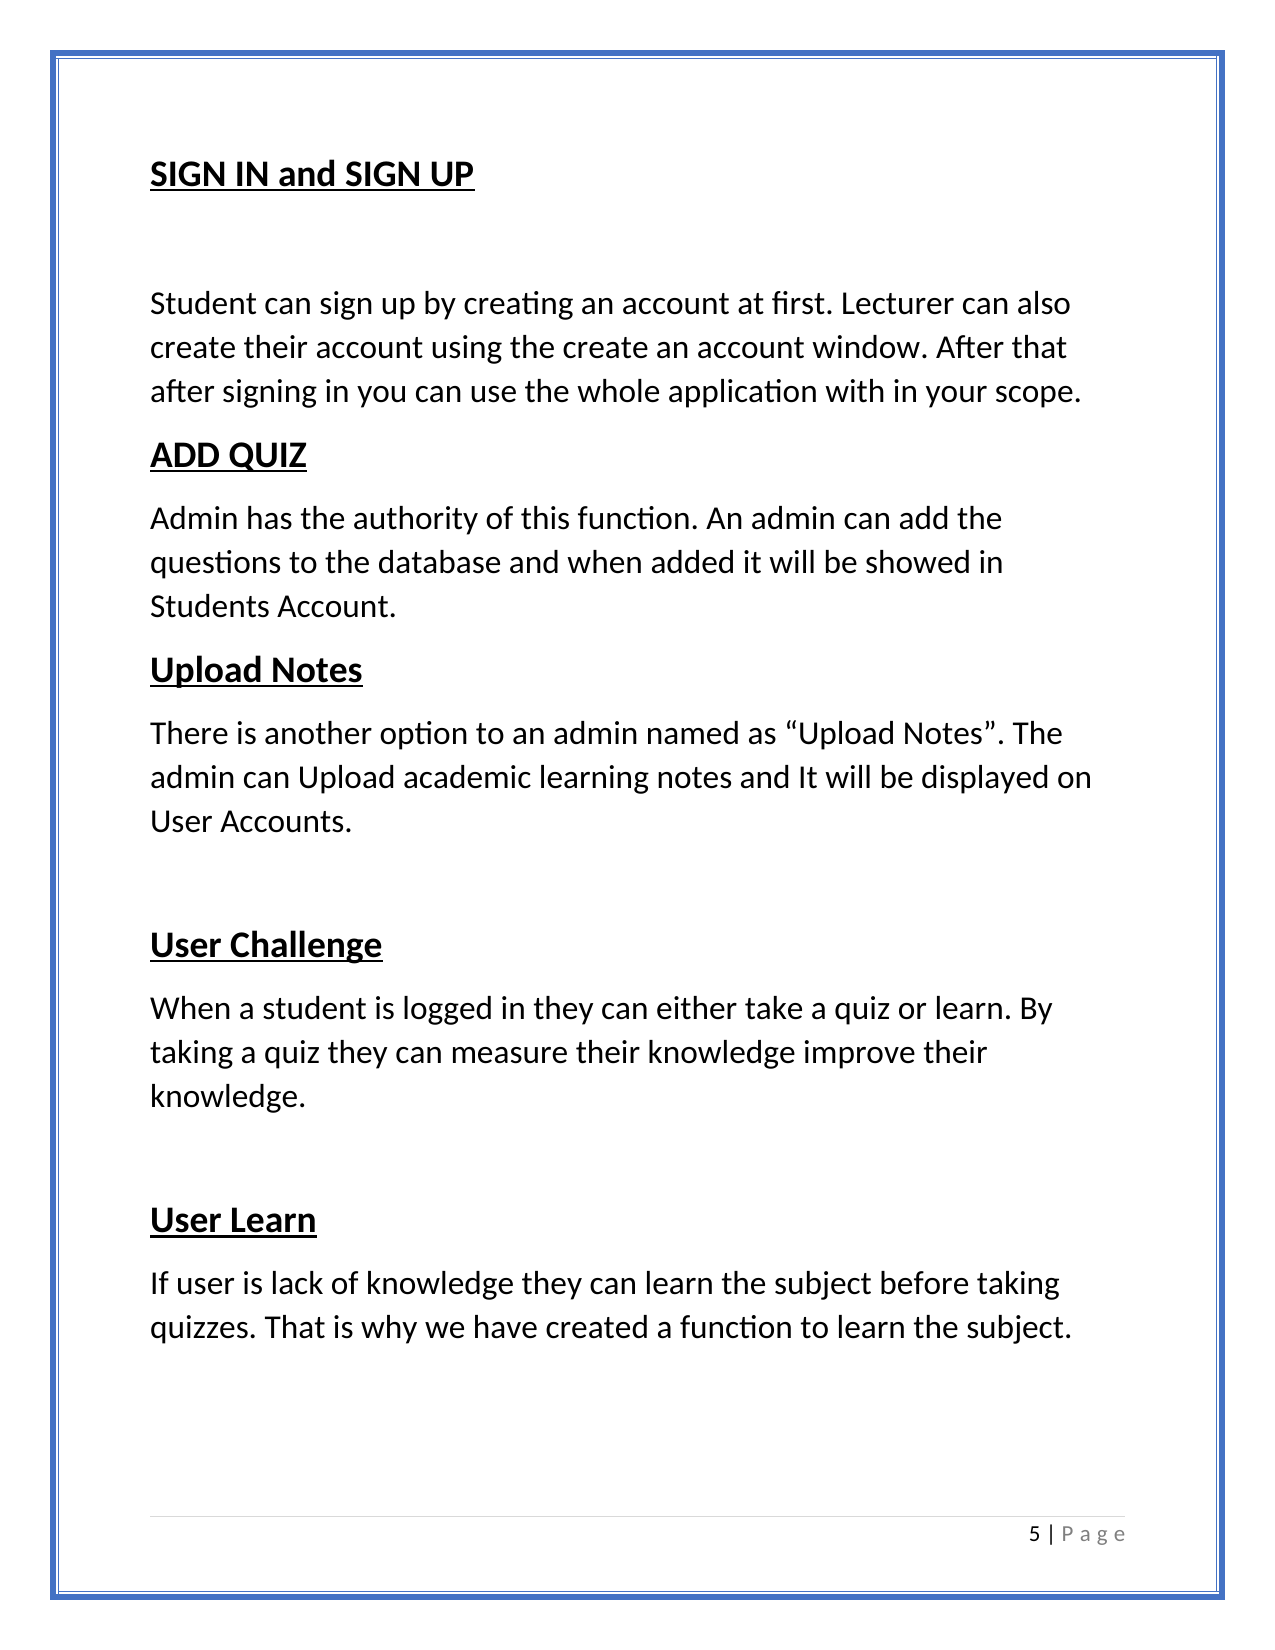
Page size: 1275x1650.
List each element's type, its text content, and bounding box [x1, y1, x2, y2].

text Student can sign up by creating an account at first. Lecturer can also create their account using the create an account window. After that after signing in you can use the whole application with in your scope. [150, 282, 1125, 411]
text ADD QUIZ [150, 431, 1125, 477]
text User Learn [150, 1196, 1125, 1242]
text There is another option to an admin named as “Upload Notes”. The admin can Upload academic learning notes and It will be displayed on User Accounts. [150, 712, 1125, 840]
text SIGN IN and SIGN UP [150, 150, 1125, 196]
text If user is lack of knowledge they can learn the subject before taking quizzes. That is why we have created a function to learn the subject. [150, 1262, 1125, 1347]
text Admin has the authority of this function. An admin can add the questions to the database and when added it will be showed in Students Account. [150, 497, 1125, 626]
text User Challenge [150, 921, 1125, 967]
text Upload Notes [150, 646, 1125, 691]
text When a student is logged in they can either take a quiz or learn. By taking a quiz they can measure their knowledge improve their knowledge. [150, 987, 1125, 1116]
